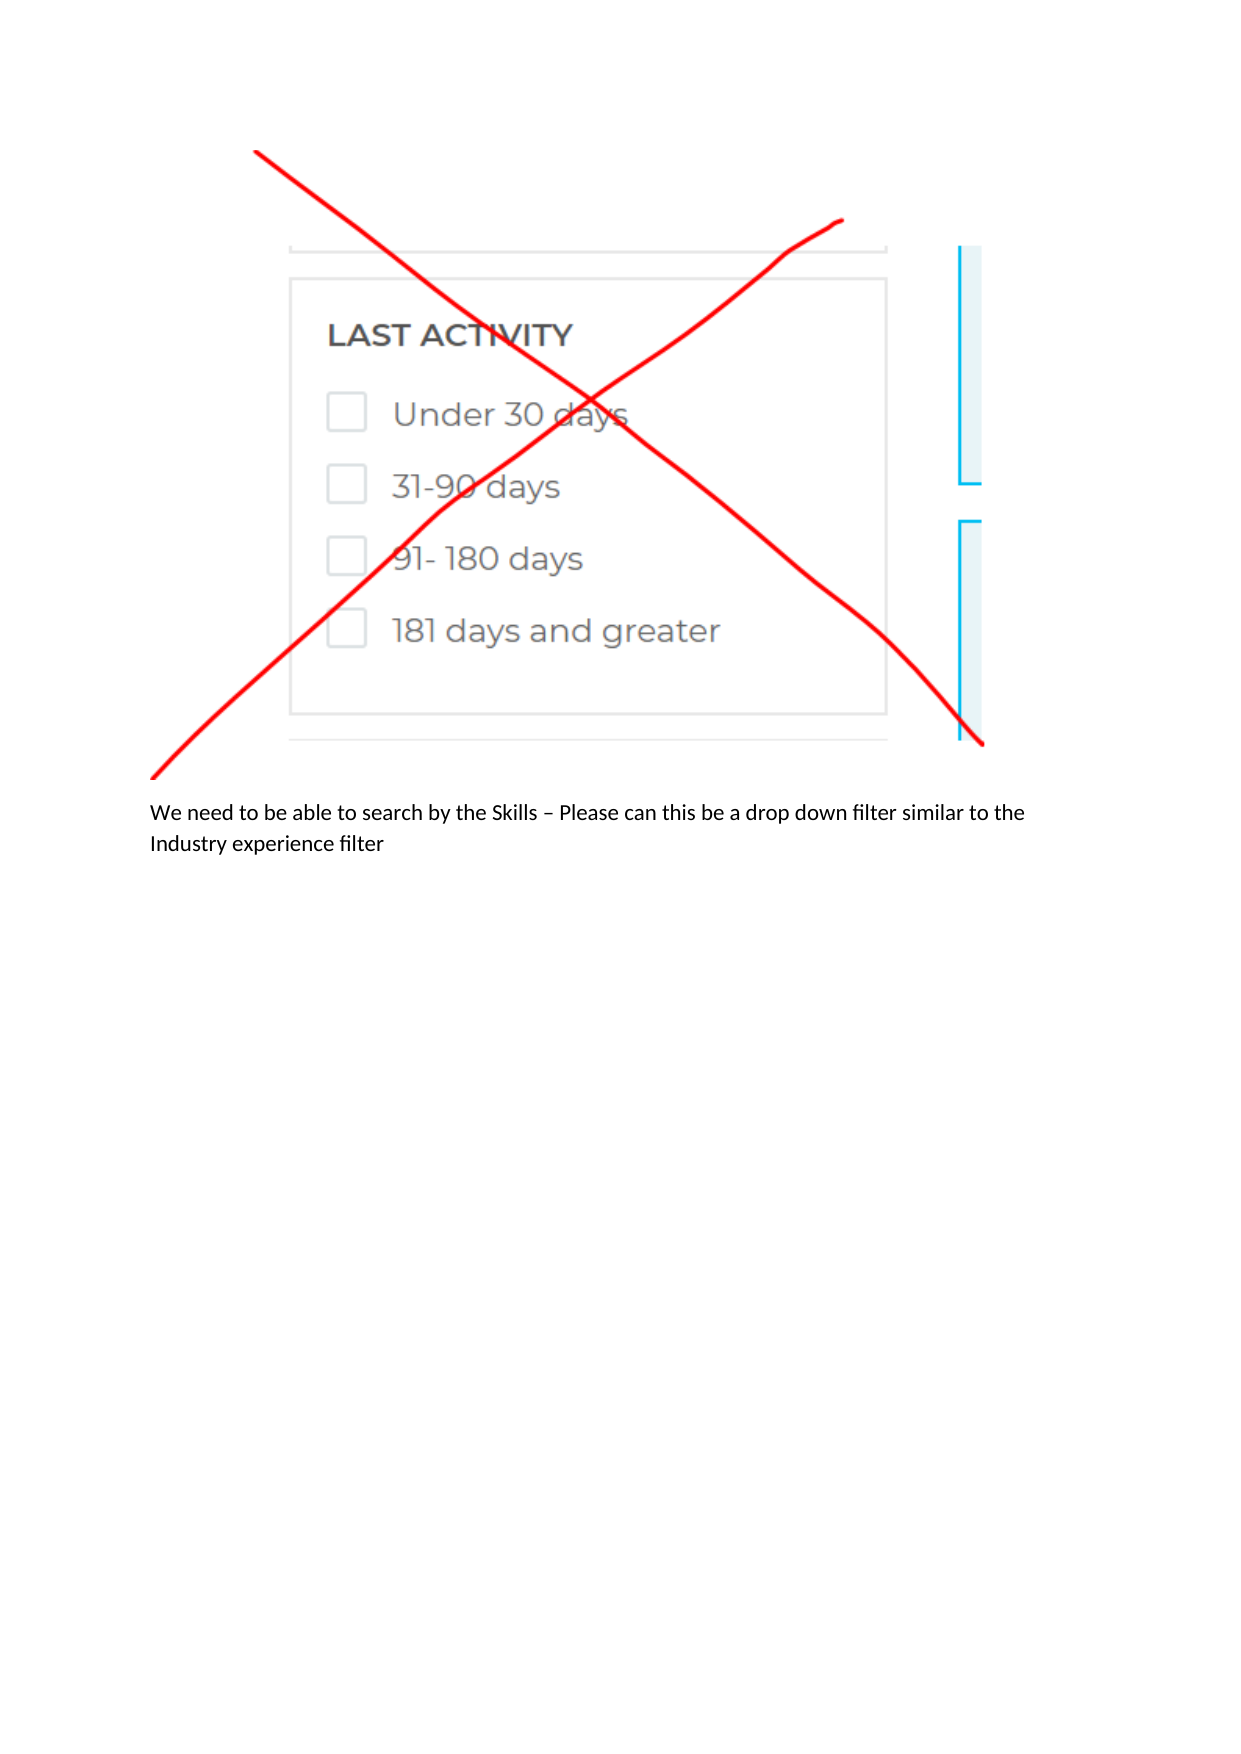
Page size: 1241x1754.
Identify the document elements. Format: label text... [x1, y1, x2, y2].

text We need to be able to search by the Skills – Please can this be a drop down filter similar to the Industry experience filter [150, 798, 1090, 857]
picture [150, 150, 985, 780]
